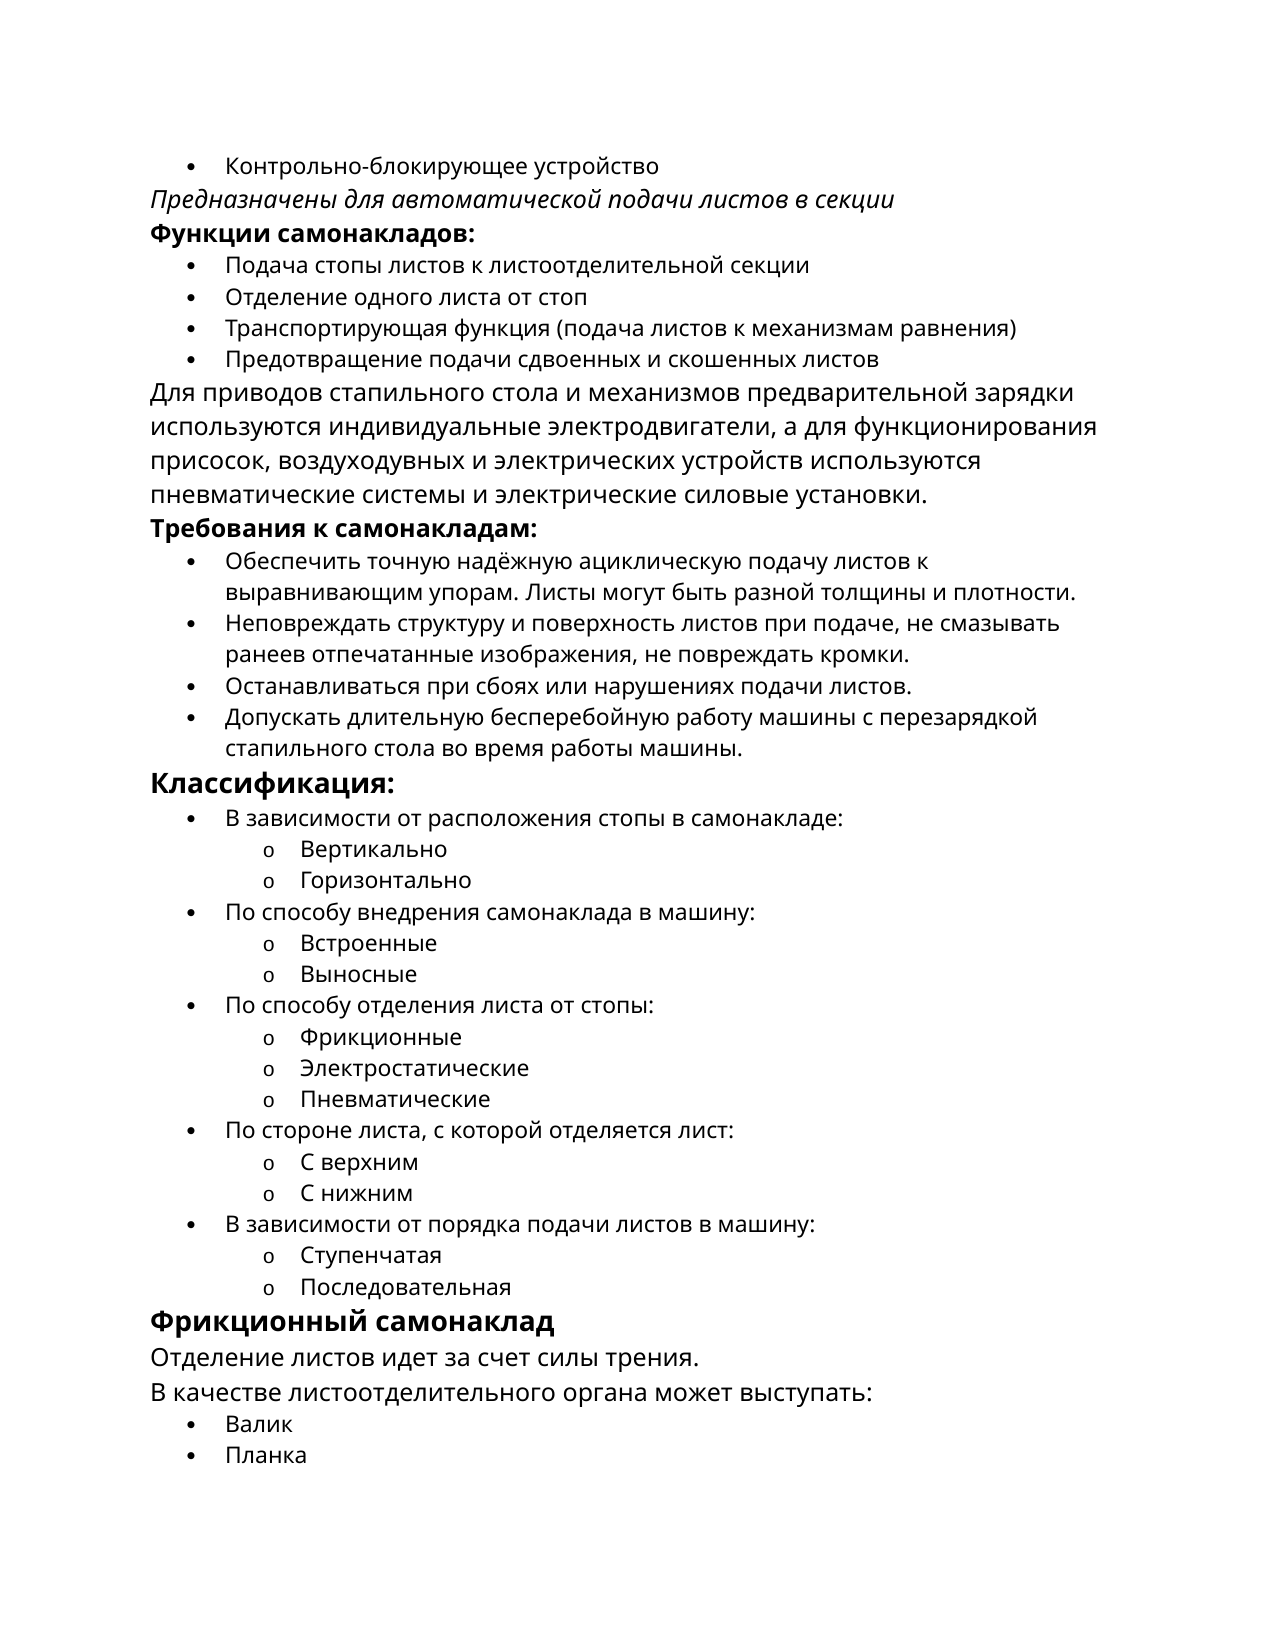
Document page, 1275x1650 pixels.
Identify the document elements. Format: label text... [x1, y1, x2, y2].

list Неповреждать структуру и поверхность листов при подаче, не смазывать ранеев отпечатанные изображения, не повреждать кромки. [187, 607, 1125, 670]
list Планка [187, 1439, 1125, 1471]
list В зависимости от порядка подачи листов в машину: [187, 1208, 1125, 1239]
subtitle Классификация: [150, 763, 1125, 802]
list Последовательная [262, 1271, 1125, 1302]
list По стороне листа, с которой отделяется лист: [187, 1114, 1125, 1146]
list Ступенчатая [262, 1239, 1125, 1271]
list Подача стопы листов к листоотделительной секции [187, 249, 1125, 281]
list По способу внедрения самонаклада в машину: [187, 896, 1125, 927]
list Встроенные [262, 927, 1125, 958]
text Для приводов стапильного стола и механизмов предварительной зарядки используются индивидуальные электродвигатели, а для функционирования присосок, воздуходувных и электрических устройств используются пневматические системы и электрические силовые установки. [150, 374, 1125, 511]
list Электростатические [262, 1052, 1125, 1083]
list Вертикально [262, 833, 1125, 864]
text Предназначены для автоматической подачи листов в секции [150, 181, 1125, 215]
list Горизонтально [262, 864, 1125, 896]
text Требования к самонакладам: [150, 511, 1125, 545]
list Валик [187, 1408, 1125, 1439]
text Функции самонакладов: [150, 215, 1125, 249]
list Пневматические [262, 1083, 1125, 1114]
list Останавливаться при сбоях или нарушениях подачи листов. [187, 670, 1125, 701]
list Транспортирующая функция (подача листов к механизмам равнения) [187, 312, 1125, 343]
list В зависимости от расположения стопы в самонакладе: [187, 802, 1125, 833]
list Контрольно-блокирующее устройство [187, 150, 1125, 181]
list Допускать длительную бесперебойную работу машины с перезарядкой стапильного стола во время работы машины. [187, 701, 1125, 763]
list Обеспечить точную надёжную ациклическую подачу листов к выравнивающим упорам. Листы могут быть разной толщины и плотности. [187, 545, 1125, 607]
list Выносные [262, 958, 1125, 989]
list С нижним [262, 1177, 1125, 1208]
list Фрикционные [262, 1021, 1125, 1052]
subtitle Фрикционный самонаклад [150, 1302, 1125, 1340]
list Отделение одного листа от стоп [187, 281, 1125, 312]
text Отделение листов идет за счет силы трения. [150, 1340, 1125, 1374]
text В качестве листоотделительного органа может выступать: [150, 1374, 1125, 1408]
list По способу отделения листа от стопы: [187, 989, 1125, 1021]
list Предотвращение подачи сдвоенных и скошенных листов [187, 343, 1125, 374]
list С верхним [262, 1146, 1125, 1177]
